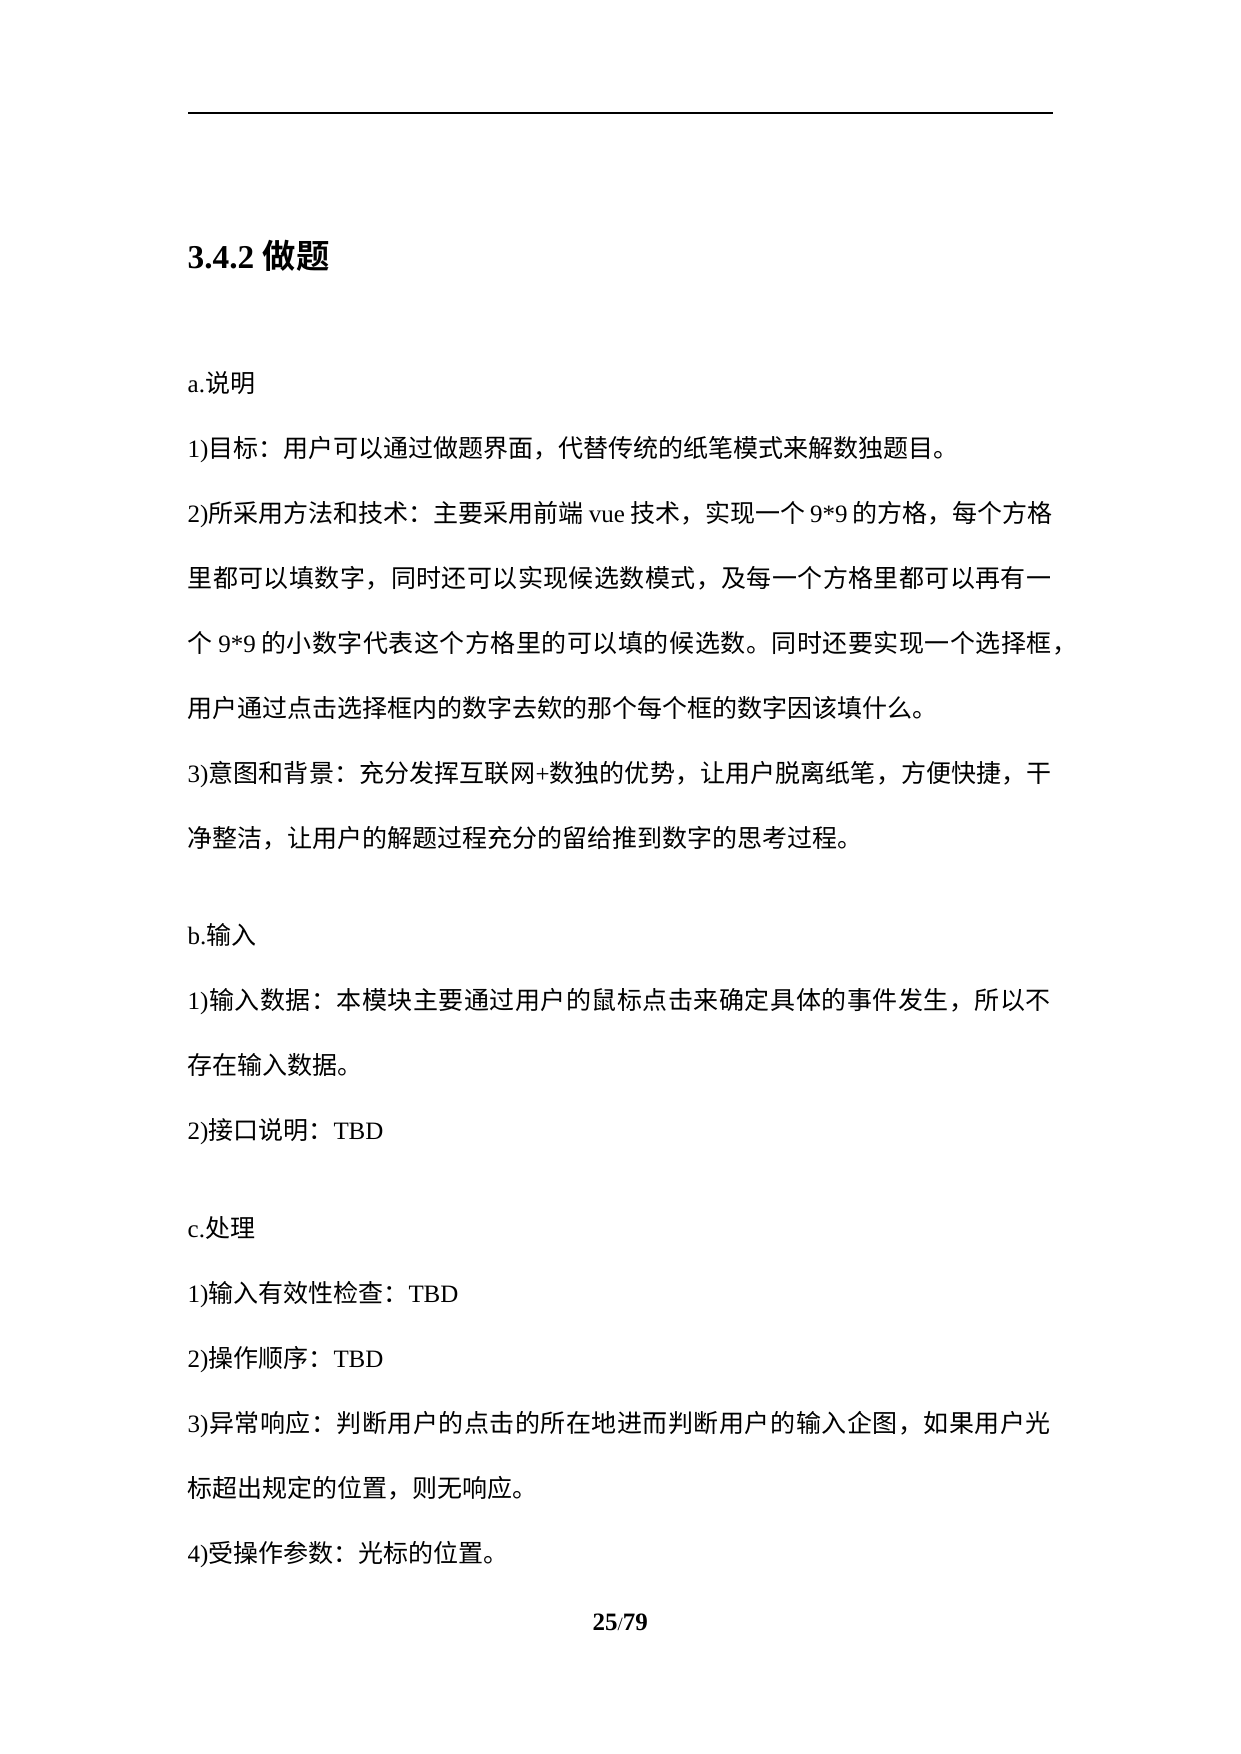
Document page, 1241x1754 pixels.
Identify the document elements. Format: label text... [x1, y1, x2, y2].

list b.输入 [187, 901, 1053, 966]
list 1)输入有效性检查：TBD [187, 1259, 1053, 1324]
list a.说明 [187, 349, 1053, 414]
list 3)意图和背景：充分发挥互联网+数独的优势，让用户脱离纸笔，方便快捷，干净整洁，让用户的解题过程充分的留给推到数字的思考过程。 [187, 739, 1053, 869]
list 2)所采用方法和技术：主要采用前端vue技术，实现一个9*9的方格，每个方格里都可以填数字，同时还可以实现候选数模式，及每一个方格里都可以再有一个9*9的小数字代表这个方格里的可以填的候选数。同时还要实现一个选择框，用户通过点击选择框内的数字去欸的那个每个框的数字因该填什么。 [187, 479, 1053, 739]
list 4)受操作参数：光标的位置。 [187, 1519, 1053, 1584]
list 1)输入数据：本模块主要通过用户的鼠标点击来确定具体的事件发生，所以不存在输入数据。 [187, 966, 1053, 1096]
list 3)异常响应：判断用户的点击的所在地进而判断用户的输入企图，如果用户光标超出规定的位置，则无响应。 [187, 1389, 1053, 1519]
subtitle 3.4.2 做题 [187, 222, 1053, 287]
list 2)操作顺序：TBD [187, 1324, 1053, 1389]
list 2)接口说明：TBD [187, 1096, 1053, 1161]
list c.处理 [187, 1194, 1053, 1259]
list 1)目标：用户可以通过做题界面，代替传统的纸笔模式来解数独题目。 [187, 414, 1053, 479]
